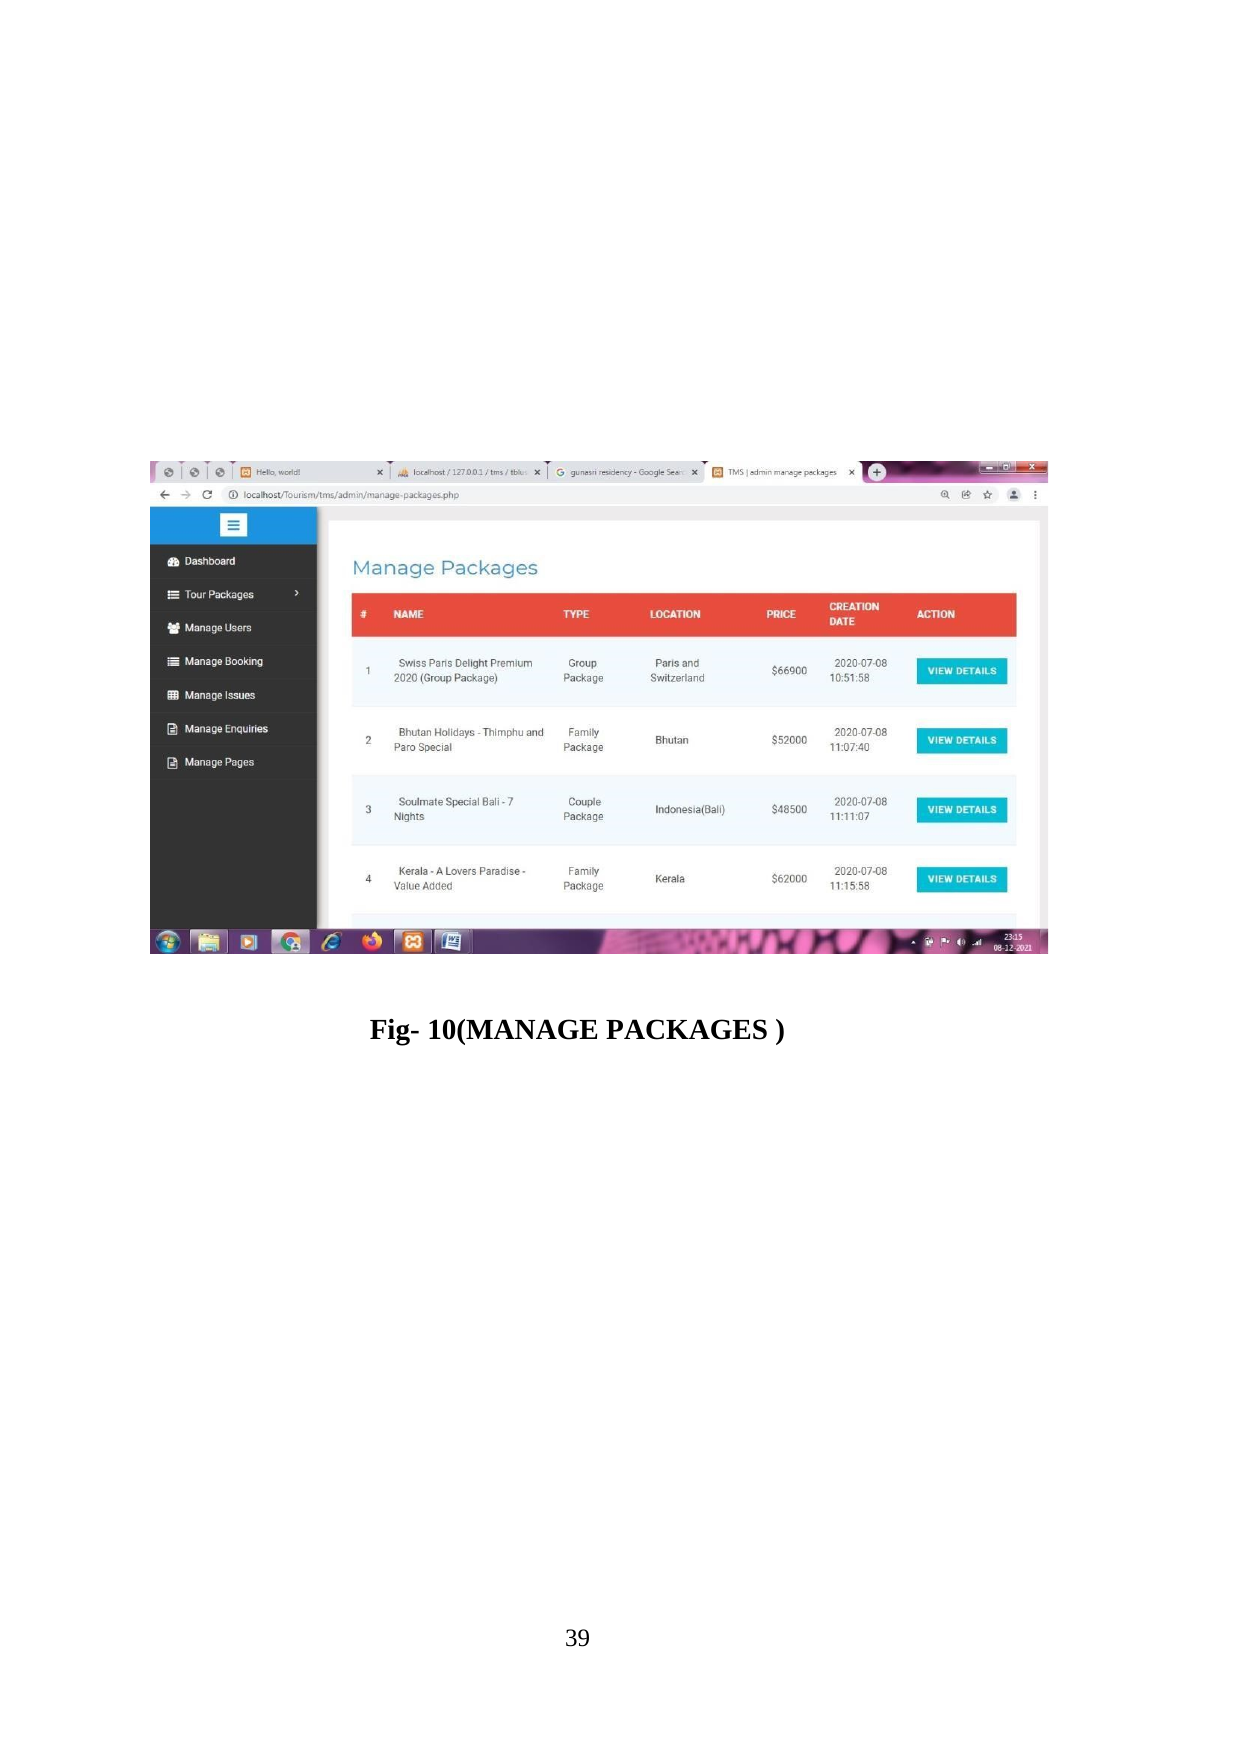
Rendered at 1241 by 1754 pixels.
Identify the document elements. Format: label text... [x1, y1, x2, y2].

picture [150, 461, 1049, 954]
text Fig- 10(MANAGE PACKAGES ) [150, 1012, 1005, 1046]
